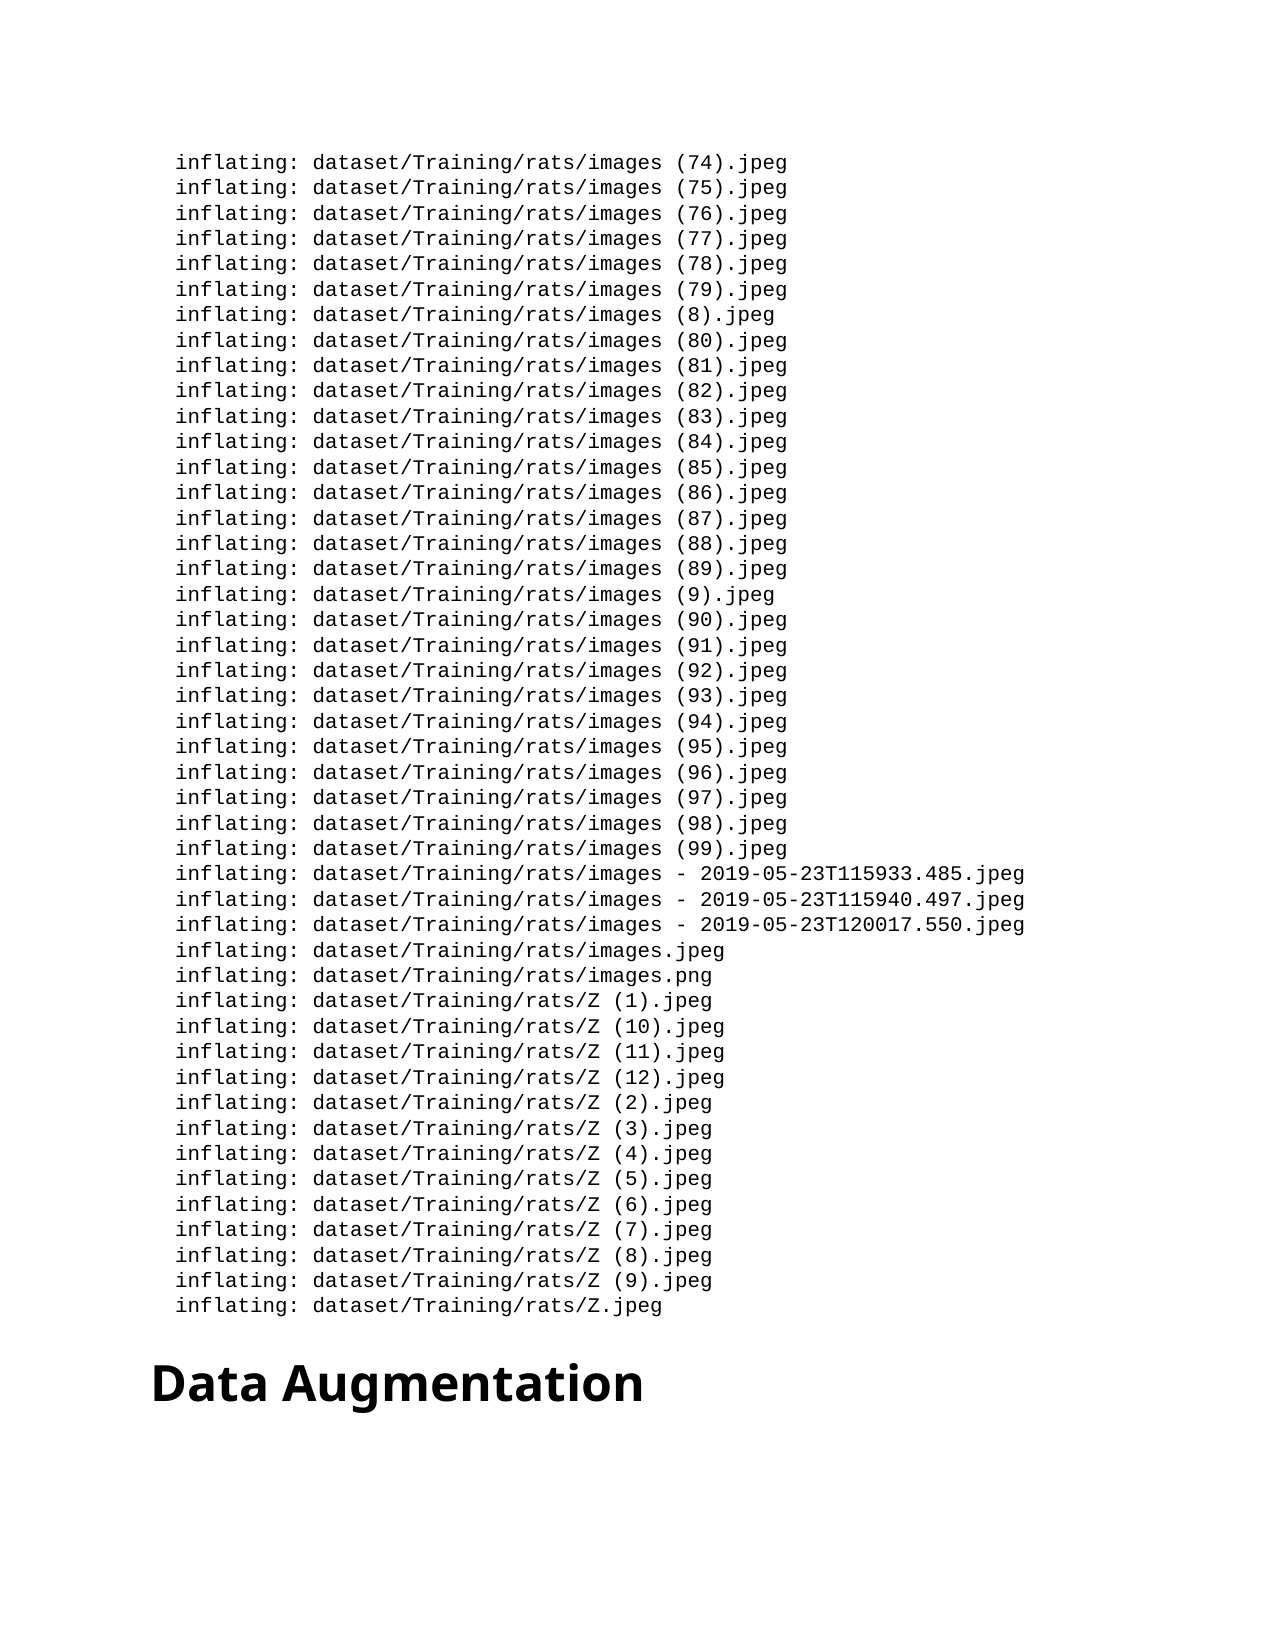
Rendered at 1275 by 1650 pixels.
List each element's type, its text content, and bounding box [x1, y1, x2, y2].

text inflating: dataset/Training/rats/images (86).jpeg [150, 480, 1125, 506]
text inflating: dataset/Training/rats/images (97).jpeg [150, 785, 1125, 811]
text inflating: dataset/Training/rats/images (84).jpeg [150, 429, 1125, 455]
text inflating: dataset/Training/rats/Z.jpeg [150, 1294, 1125, 1319]
text inflating: dataset/Training/rats/Z (1).jpeg [150, 989, 1125, 1014]
text inflating: dataset/Training/rats/images (8).jpeg [150, 302, 1125, 328]
text inflating: dataset/Training/rats/images.jpeg [150, 938, 1125, 963]
text inflating: dataset/Training/rats/images (82).jpeg [150, 379, 1125, 404]
text inflating: dataset/Training/rats/images (87).jpeg [150, 506, 1125, 531]
text inflating: dataset/Training/rats/images (83).jpeg [150, 404, 1125, 429]
text inflating: dataset/Training/rats/Z (7).jpeg [150, 1217, 1125, 1243]
text inflating: dataset/Training/rats/images.png [150, 963, 1125, 989]
text inflating: dataset/Training/rats/images (91).jpeg [150, 633, 1125, 658]
text inflating: dataset/Training/rats/images (76).jpeg [150, 201, 1125, 226]
text inflating: dataset/Training/rats/images (78).jpeg [150, 252, 1125, 277]
text inflating: dataset/Training/rats/images (79).jpeg [150, 277, 1125, 302]
text inflating: dataset/Training/rats/images - 2019-05-23T115933.485.jpeg [150, 862, 1125, 887]
text inflating: dataset/Training/rats/Z (2).jpeg [150, 1090, 1125, 1116]
text inflating: dataset/Training/rats/Z (9).jpeg [150, 1268, 1125, 1294]
text inflating: dataset/Training/rats/images (95).jpeg [150, 734, 1125, 760]
text inflating: dataset/Training/rats/Z (6).jpeg [150, 1192, 1125, 1217]
text inflating: dataset/Training/rats/Z (10).jpeg [150, 1014, 1125, 1039]
text inflating: dataset/Training/rats/images (75).jpeg [150, 175, 1125, 201]
text inflating: dataset/Training/rats/images - 2019-05-23T120017.550.jpeg [150, 912, 1125, 938]
text inflating: dataset/Training/rats/images (77).jpeg [150, 226, 1125, 252]
text inflating: dataset/Training/rats/Z (3).jpeg [150, 1116, 1125, 1141]
text inflating: dataset/Training/rats/images (80).jpeg [150, 328, 1125, 353]
text inflating: dataset/Training/rats/images (92).jpeg [150, 658, 1125, 684]
text inflating: dataset/Training/rats/images (93).jpeg [150, 684, 1125, 709]
text inflating: dataset/Training/rats/Z (5).jpeg [150, 1167, 1125, 1192]
text inflating: dataset/Training/rats/Z (8).jpeg [150, 1243, 1125, 1268]
text inflating: dataset/Training/rats/images (81).jpeg [150, 353, 1125, 379]
text inflating: dataset/Training/rats/images (74).jpeg [150, 150, 1125, 175]
text inflating: dataset/Training/rats/Z (4).jpeg [150, 1141, 1125, 1167]
text inflating: dataset/Training/rats/images (99).jpeg [150, 836, 1125, 862]
text inflating: dataset/Training/rats/images - 2019-05-23T115940.497.jpeg [150, 887, 1125, 912]
text inflating: dataset/Training/rats/images (9).jpeg [150, 582, 1125, 607]
text inflating: dataset/Training/rats/Z (12).jpeg [150, 1065, 1125, 1090]
text inflating: dataset/Training/rats/images (88).jpeg [150, 531, 1125, 557]
text inflating: dataset/Training/rats/images (89).jpeg [150, 557, 1125, 582]
text inflating: dataset/Training/rats/images (85).jpeg [150, 455, 1125, 480]
text inflating: dataset/Training/rats/images (98).jpeg [150, 811, 1125, 836]
text inflating: dataset/Training/rats/Z (11).jpeg [150, 1039, 1125, 1065]
text inflating: dataset/Training/rats/images (96).jpeg [150, 760, 1125, 785]
text inflating: dataset/Training/rats/images (94).jpeg [150, 709, 1125, 734]
text inflating: dataset/Training/rats/images (90).jpeg [150, 607, 1125, 633]
text Data Augmentation [150, 1348, 1125, 1416]
